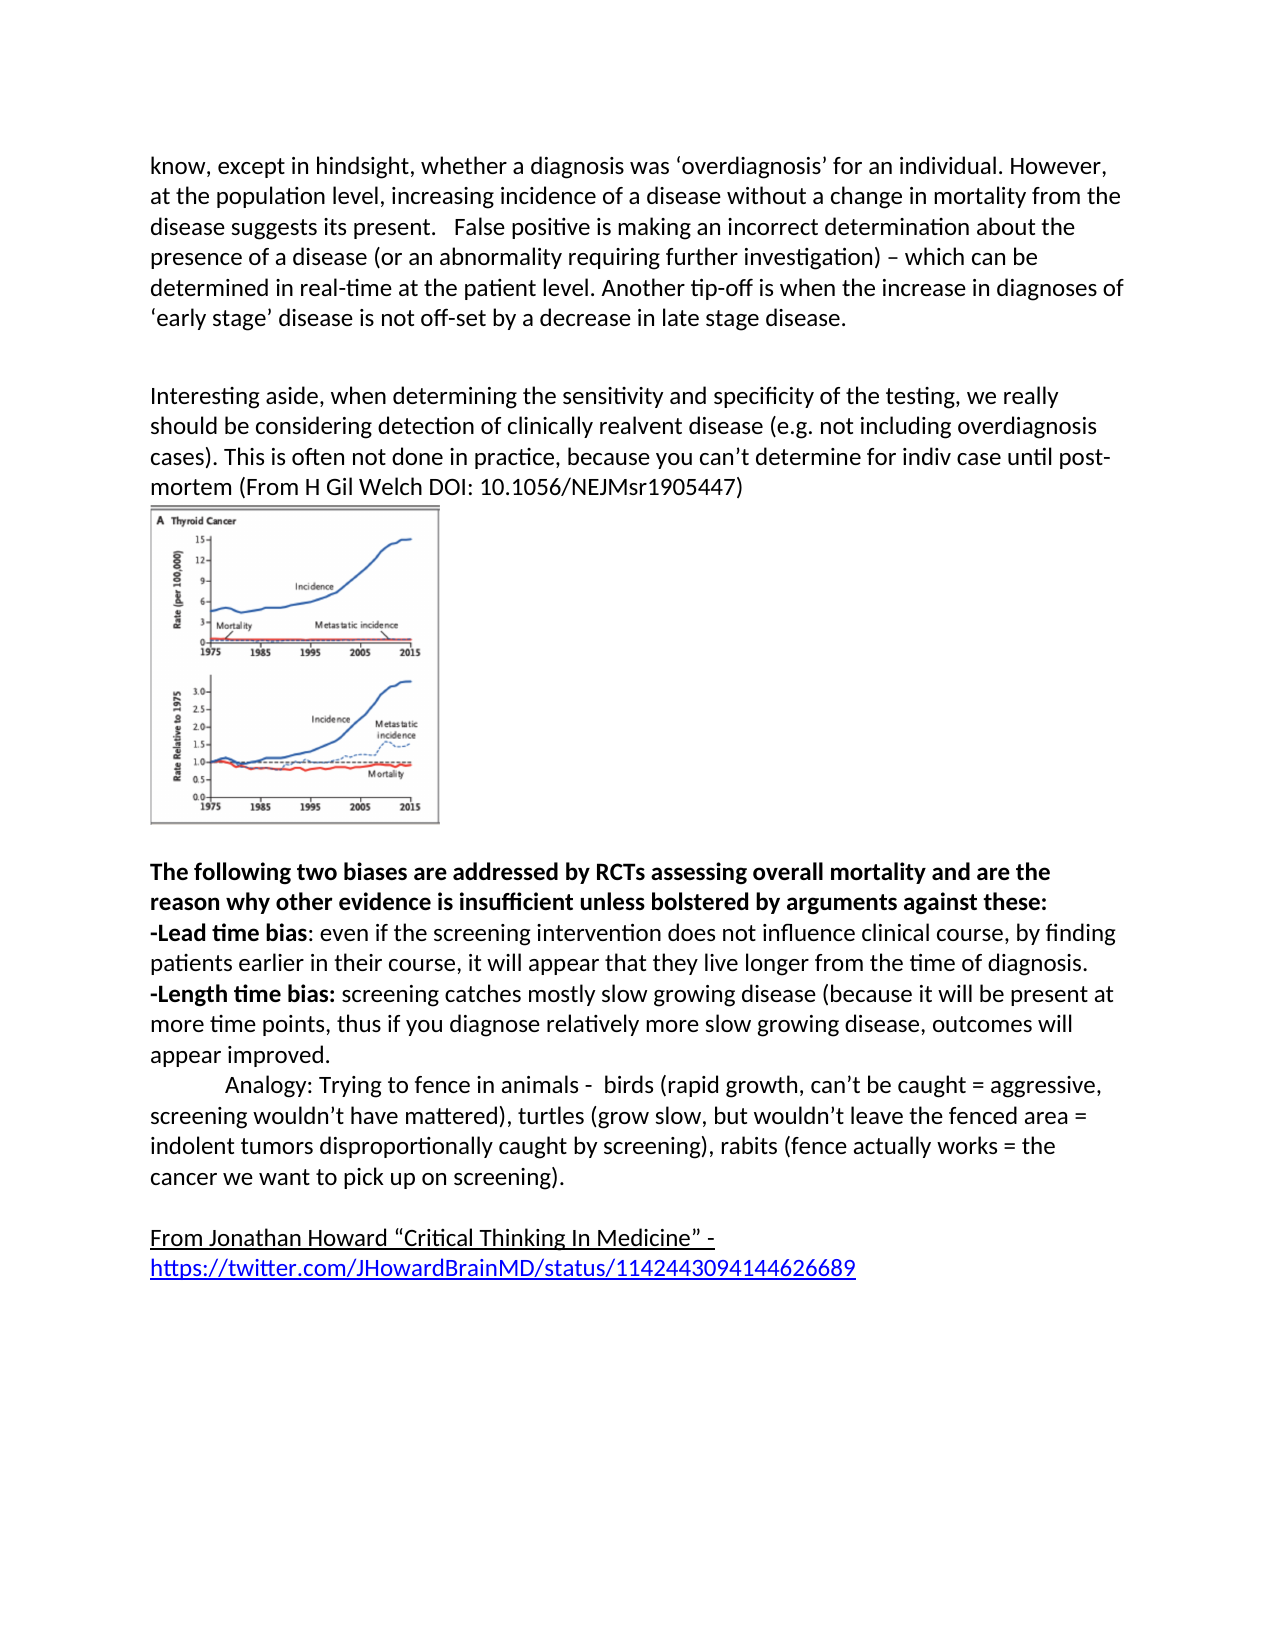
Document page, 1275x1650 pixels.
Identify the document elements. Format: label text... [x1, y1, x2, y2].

text Interesting aside, when determining the sensitivity and specificity of the testing, we really should be considering detection of clinically realvent disease (e.g. not including overdiagnosis cases). This is often not done in practice, because you can’t determine for indiv case until post-mortem (From H Gil Welch DOI: 10.1056/NEJMsr1905447) [150, 380, 1125, 502]
text -Lead time bias: even if the screening intervention does not influence clinical course, by finding patients earlier in their course, it will appear that they live longer from the time of diagnosis. [150, 917, 1125, 978]
text Analogy: Trying to fence in animals - birds (rapid growth, can’t be caught = aggressive, screening wouldn’t have mattered), turtles (grow slow, but wouldn’t leave the fenced area = indolent tumors disproportionally caught by screening), rabits (fence actually works = the cancer we want to pick up on screening). [150, 1069, 1125, 1191]
text -Length time bias: screening catches mostly slow growing disease (because it will be present at more time points, thus if you diagnose relatively more slow growing disease, outcomes will appear improved. [150, 978, 1125, 1069]
text From Jonathan Howard “Critical Thinking In Medicine” - https://twitter.com/JHowardBrainMD/status/1142443094144626689 [150, 1222, 1125, 1283]
text The following two biases are addressed by RCTs assessing overall mortality and are the reason why other evidence is insufficient unless bolstered by arguments against these: [150, 856, 1125, 917]
picture [151, 502, 439, 824]
